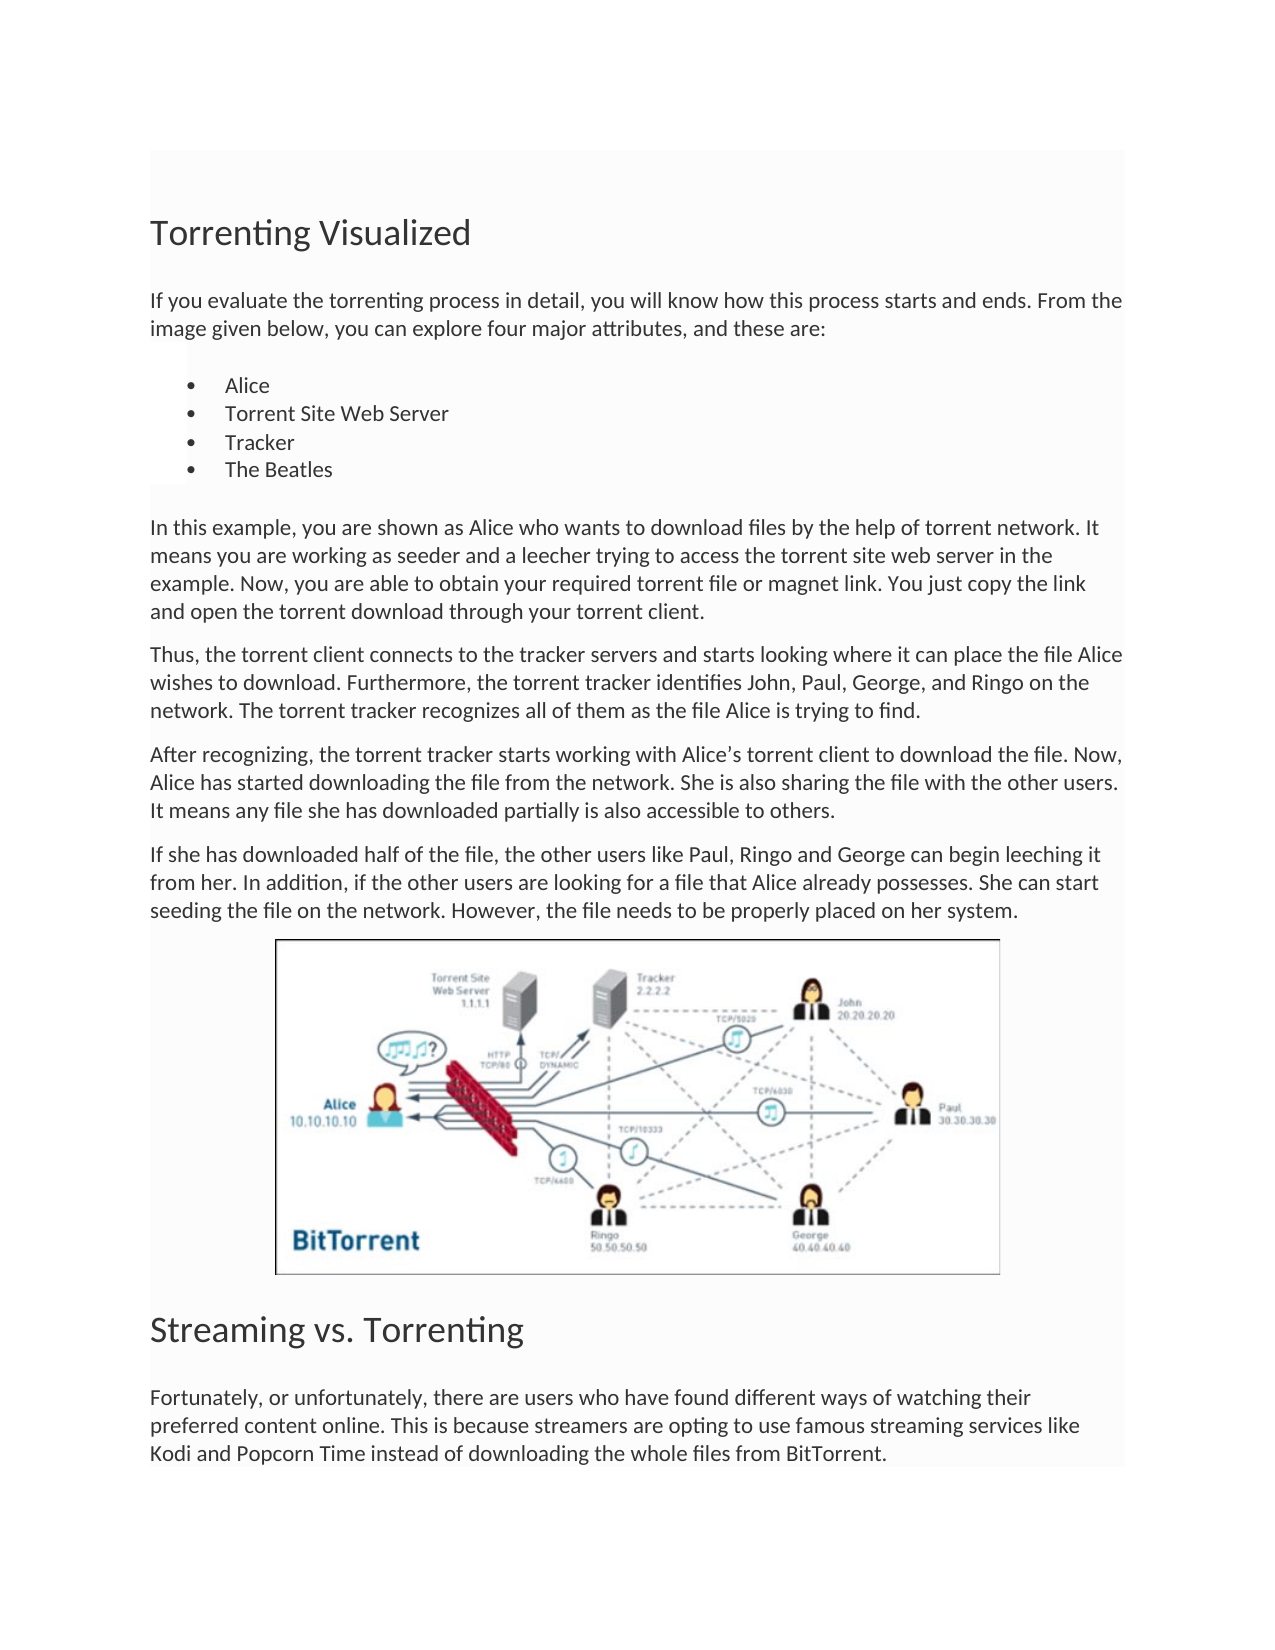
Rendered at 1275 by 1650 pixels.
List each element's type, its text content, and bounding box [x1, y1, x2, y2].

text Thus, the torrent client connects to the tracker servers and starts looking where it can place the file Alice wishes to download. Furthermore, the torrent tracker identifies John, Paul, George, and Ringo on the network. The torrent tracker recognizes all of them as the file Alice is trying to find. [150, 641, 1125, 724]
list Tracker [187, 428, 1125, 456]
subtitle Streaming vs. Torrenting [150, 1306, 1125, 1352]
text If she has downloaded half of the file, the other users like Paul, Ringo and George can begin leeching it from her. In addition, if the other users are looking for a file that Alice already possesses. She can start seeding the file on the network. However, the file needs to be properly placed on her system. [150, 840, 1125, 924]
text After recognizing, the torrent tracker starts working with Alice’s torrent client to download the file. Now, Alice has started downloading the file from the network. She is also sharing the file with the other users. It means any file she has downloaded partially is also accessible to others. [150, 740, 1125, 824]
text In this example, you are shown as Alice who wants to download files by the help of torrent network. It means you are working as seeder and a leecher trying to access the torrent site web server in the example. Now, you are able to obtain your required torrent file or magnet link. You just copy the link and open the torrent download through your torrent client. [150, 513, 1125, 625]
list Torrent Site Web Server [187, 399, 1125, 428]
subtitle Torrenting Visualized [150, 209, 1125, 255]
text If you evaluate the torrenting process in detail, you will know how this process starts and ends. From the image given below, you can explore four major attributes, and these are: [150, 286, 1125, 342]
picture [275, 939, 1001, 1275]
text Fortunately, or unfortunately, there are users who have found different ways of watching their preferred content online. This is because streamers are opting to use famous streaming services like Kodi and Popcorn Time instead of downloading the whole files from BitTorrent. [150, 1383, 1125, 1467]
list Alice [187, 372, 1125, 399]
list The Beatles [187, 456, 1125, 484]
